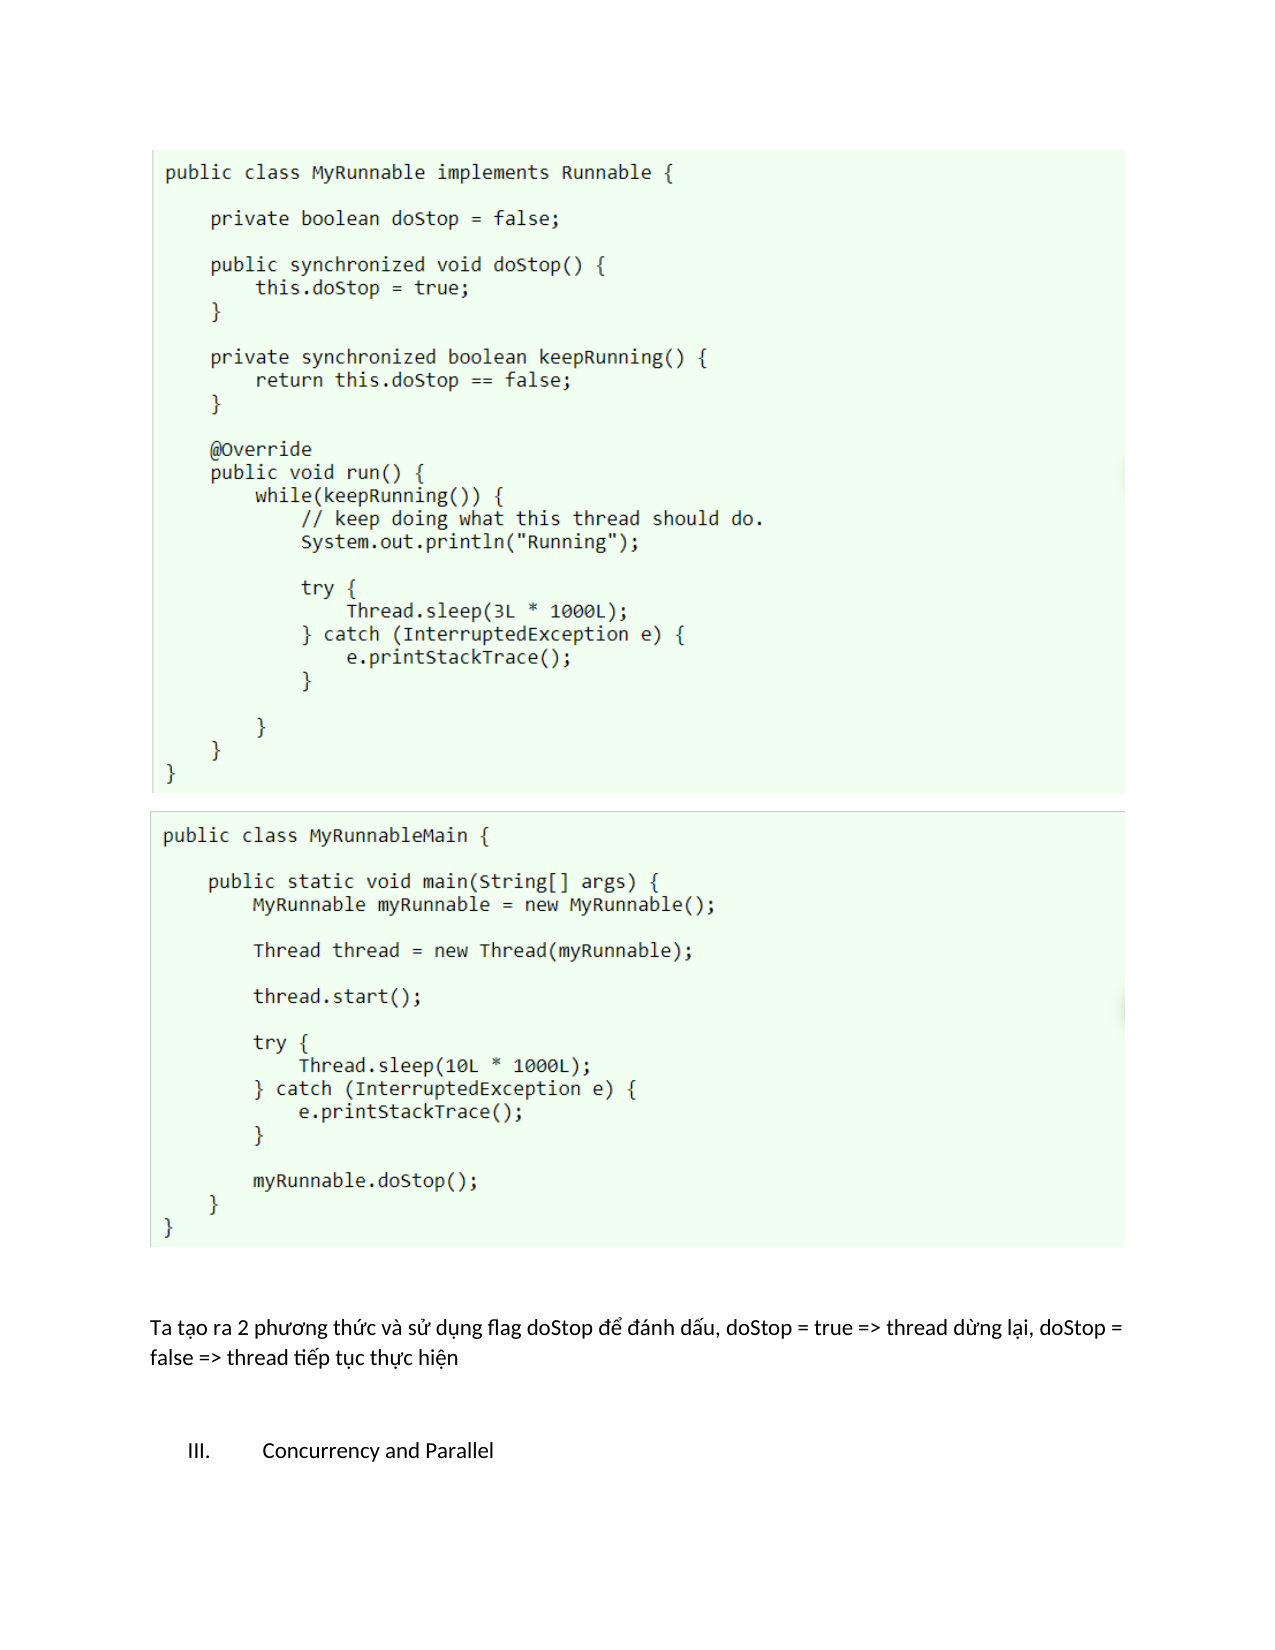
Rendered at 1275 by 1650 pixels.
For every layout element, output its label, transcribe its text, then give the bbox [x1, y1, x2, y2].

picture [150, 150, 1125, 793]
list Concurrency and Parallel [187, 1437, 1125, 1464]
text Ta tạo ra 2 phương thức và sử dụng flag doStop để đánh dấu, doStop = true => thread dừng lại, doStop = false => thread tiếp tục thực hiện [150, 1313, 1125, 1371]
picture [150, 811, 1125, 1247]
